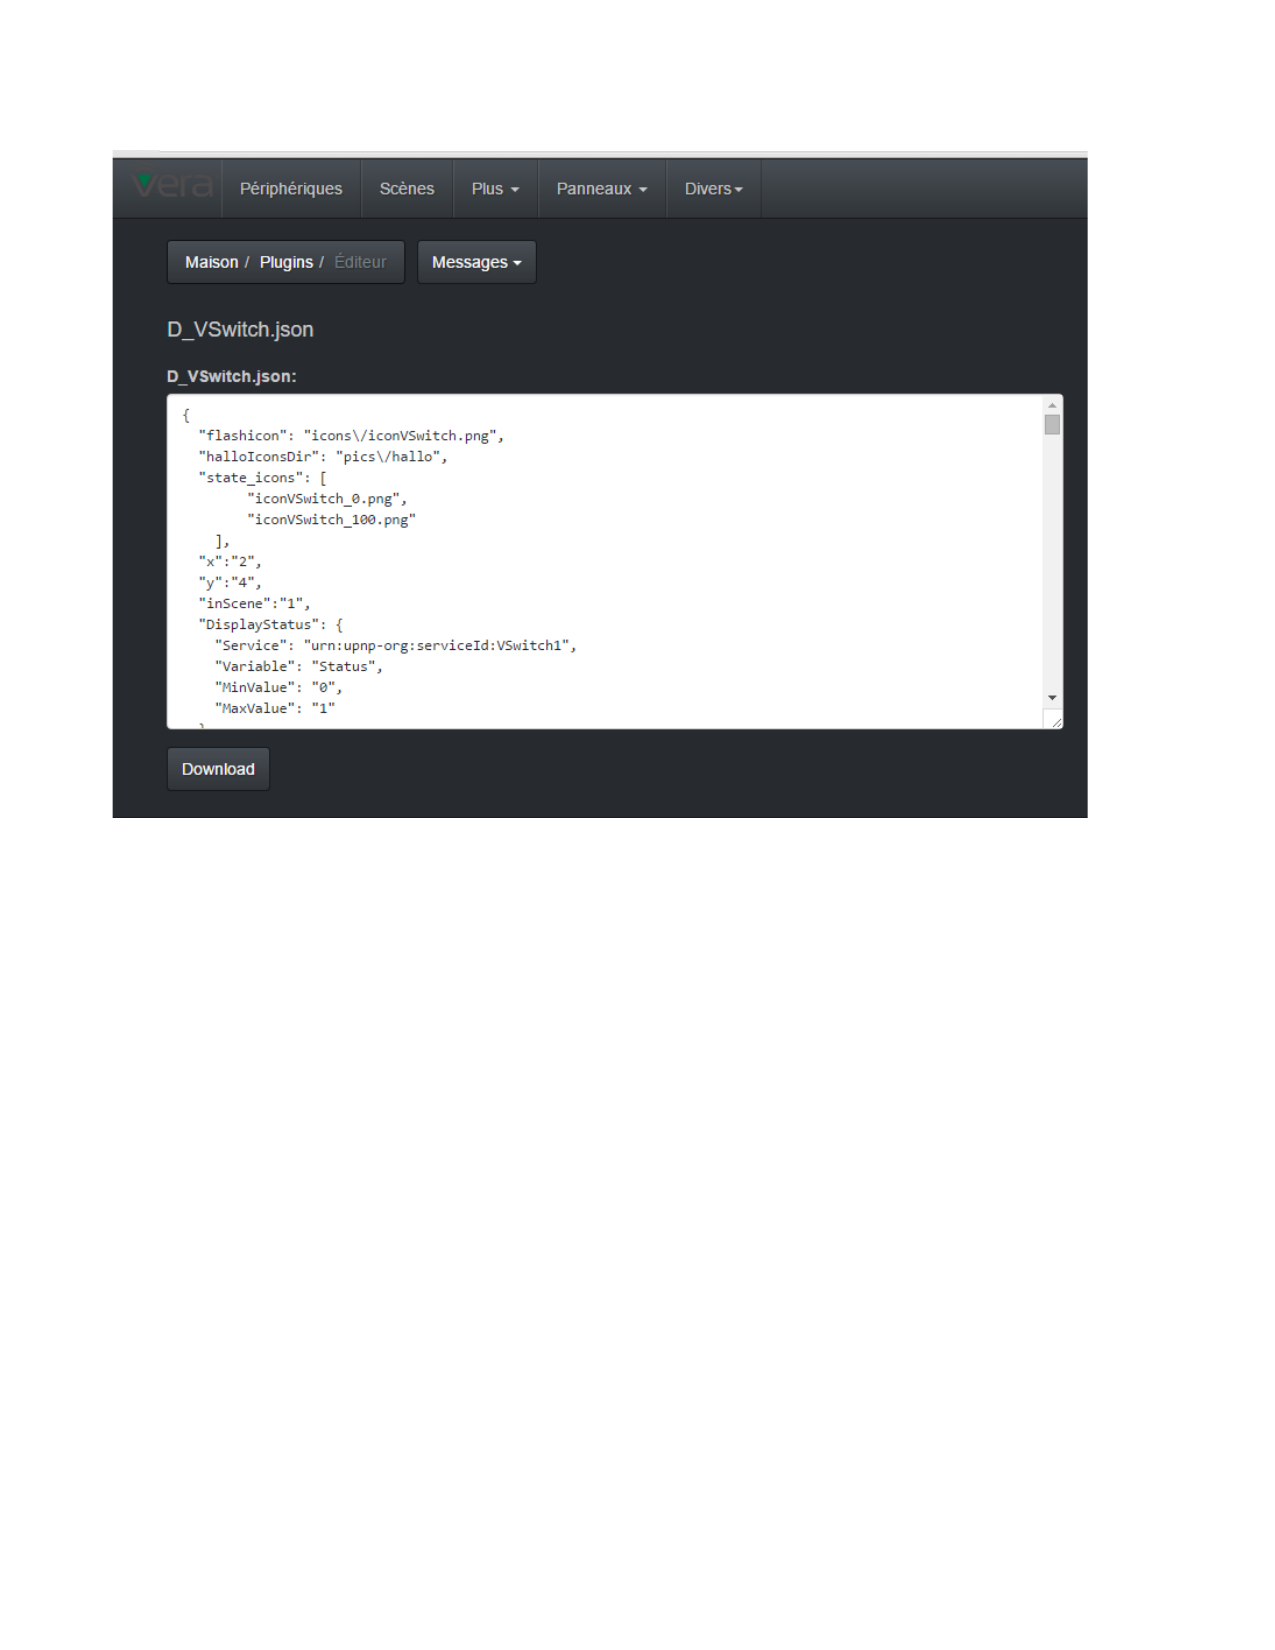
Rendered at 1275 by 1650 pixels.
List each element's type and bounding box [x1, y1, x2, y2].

picture [112, 150, 1088, 818]
